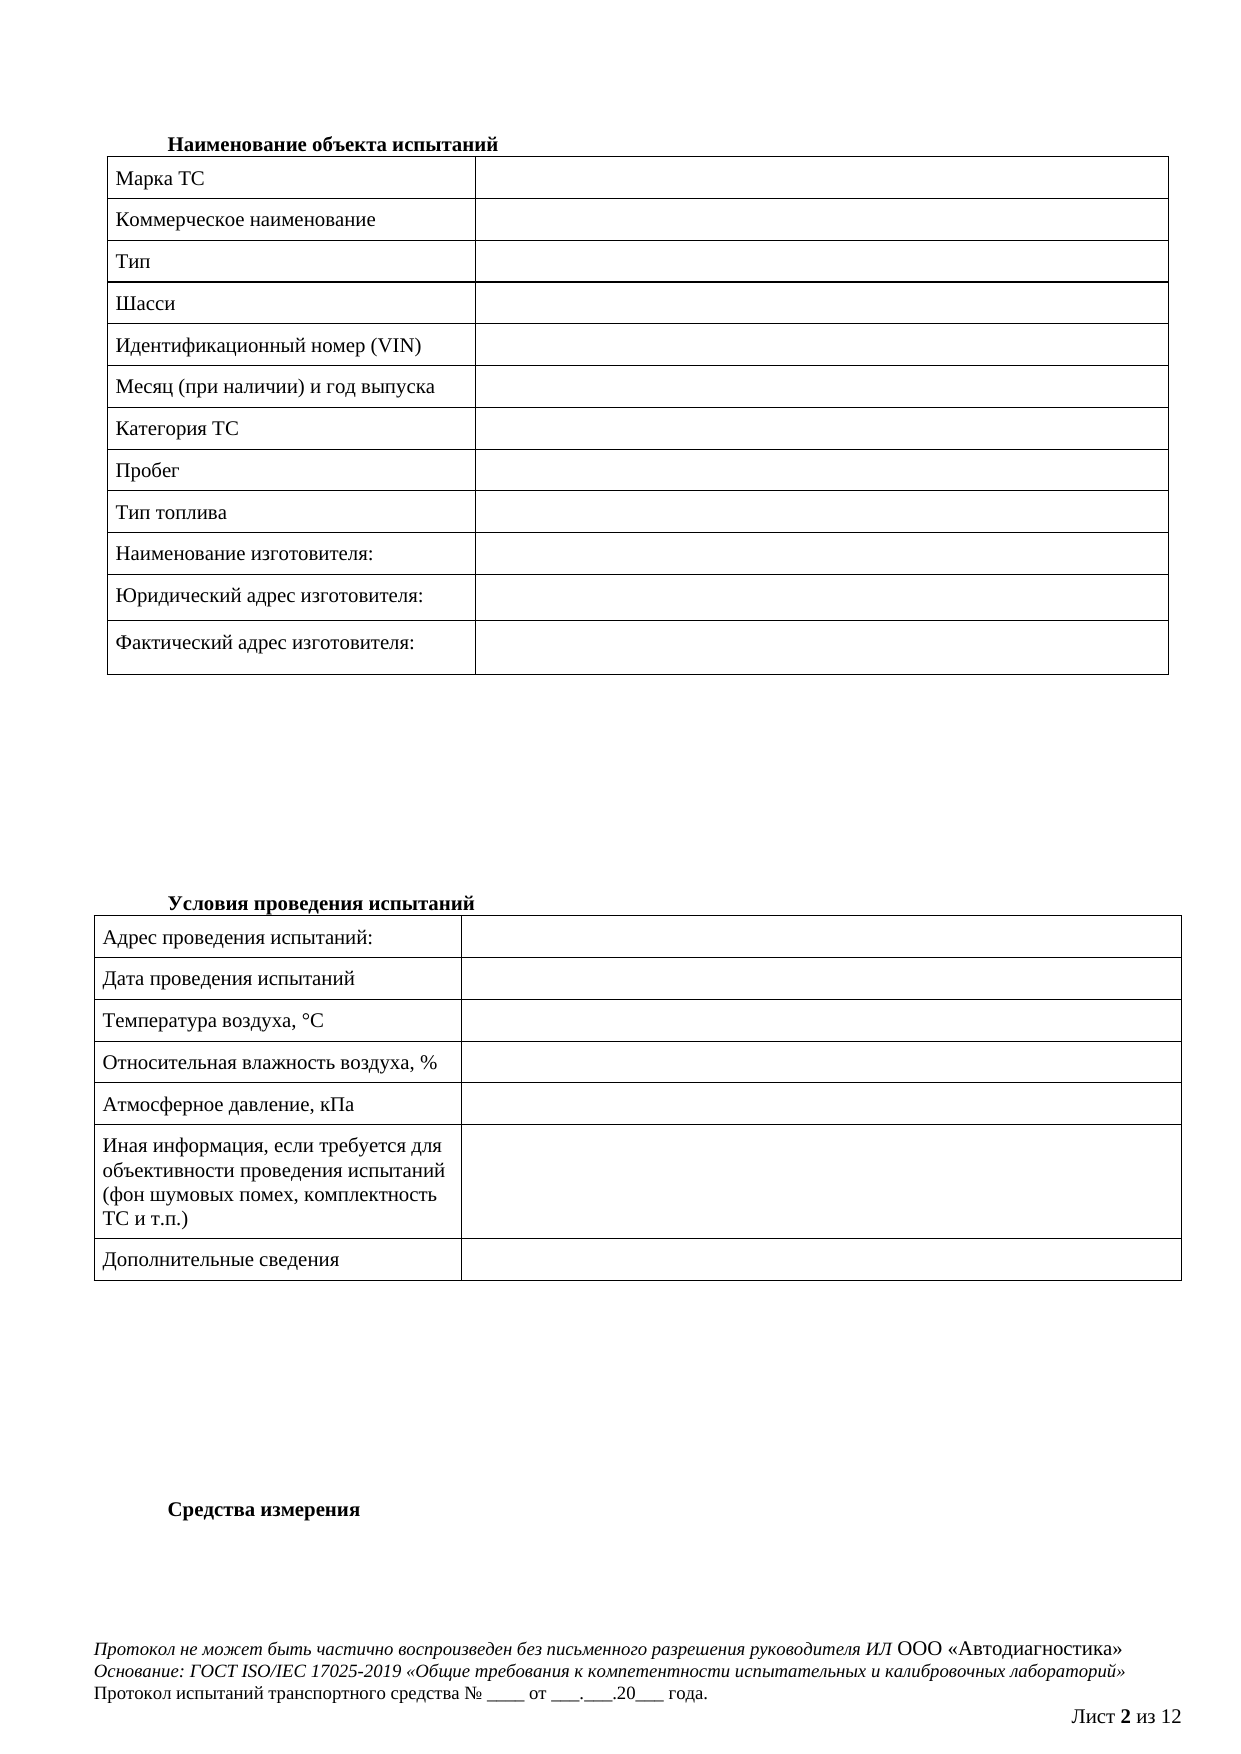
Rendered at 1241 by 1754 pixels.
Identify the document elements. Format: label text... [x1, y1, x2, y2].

table_cell [462, 1042, 1181, 1082]
table_cell [476, 283, 1168, 323]
table_cell Дополнительные сведения [95, 1239, 461, 1280]
table_cell [476, 491, 1168, 532]
table_header Адрес проведения испытаний: [95, 916, 461, 957]
text Средства измерения [94, 1497, 1181, 1521]
table_cell [476, 621, 1168, 673]
text Наименование объекта испытаний [94, 132, 1181, 156]
table_header [462, 916, 1181, 957]
table_cell [476, 199, 1168, 239]
table_cell [476, 324, 1168, 365]
table_cell Атмосферное давление, кПа [95, 1083, 461, 1124]
table_cell Иная информация, если требуется для объективности проведения испытаний (фон шумовых помех, комплектность ТС и т.п.) [95, 1125, 461, 1238]
table_header Марка ТС [108, 157, 475, 198]
table_cell [476, 241, 1168, 281]
table_cell [476, 408, 1168, 448]
table_cell [476, 450, 1168, 490]
table_cell [462, 958, 1181, 999]
table_cell [476, 533, 1168, 574]
table_cell [462, 1239, 1181, 1280]
table_cell [476, 366, 1168, 407]
table_cell Фактический адрес изготовителя: [108, 621, 475, 673]
table_cell Коммерческое наименование [108, 199, 475, 239]
table_cell Тип топлива [108, 491, 475, 532]
text Условия проведения испытаний [94, 891, 1181, 915]
table_cell Юридический адрес изготовителя: [108, 575, 475, 620]
table_cell Шасси [108, 283, 475, 323]
table_cell Пробег [108, 450, 475, 490]
table_cell Идентификационный номер (VIN) [108, 324, 475, 365]
table_cell [476, 575, 1168, 620]
table_cell Относительная влажность воздуха, % [95, 1042, 461, 1082]
table_cell [462, 1083, 1181, 1124]
table_cell Температура воздуха, °С [95, 1000, 461, 1041]
table_cell Категория ТС [108, 408, 475, 448]
table_cell [462, 1125, 1181, 1238]
table_cell [462, 1000, 1181, 1041]
table_header [476, 157, 1168, 198]
table_cell Дата проведения испытаний [95, 958, 461, 999]
table_cell Наименование изготовителя: [108, 533, 475, 574]
table_cell Тип [108, 241, 475, 281]
table_cell Месяц (при наличии) и год выпуска [108, 366, 475, 407]
